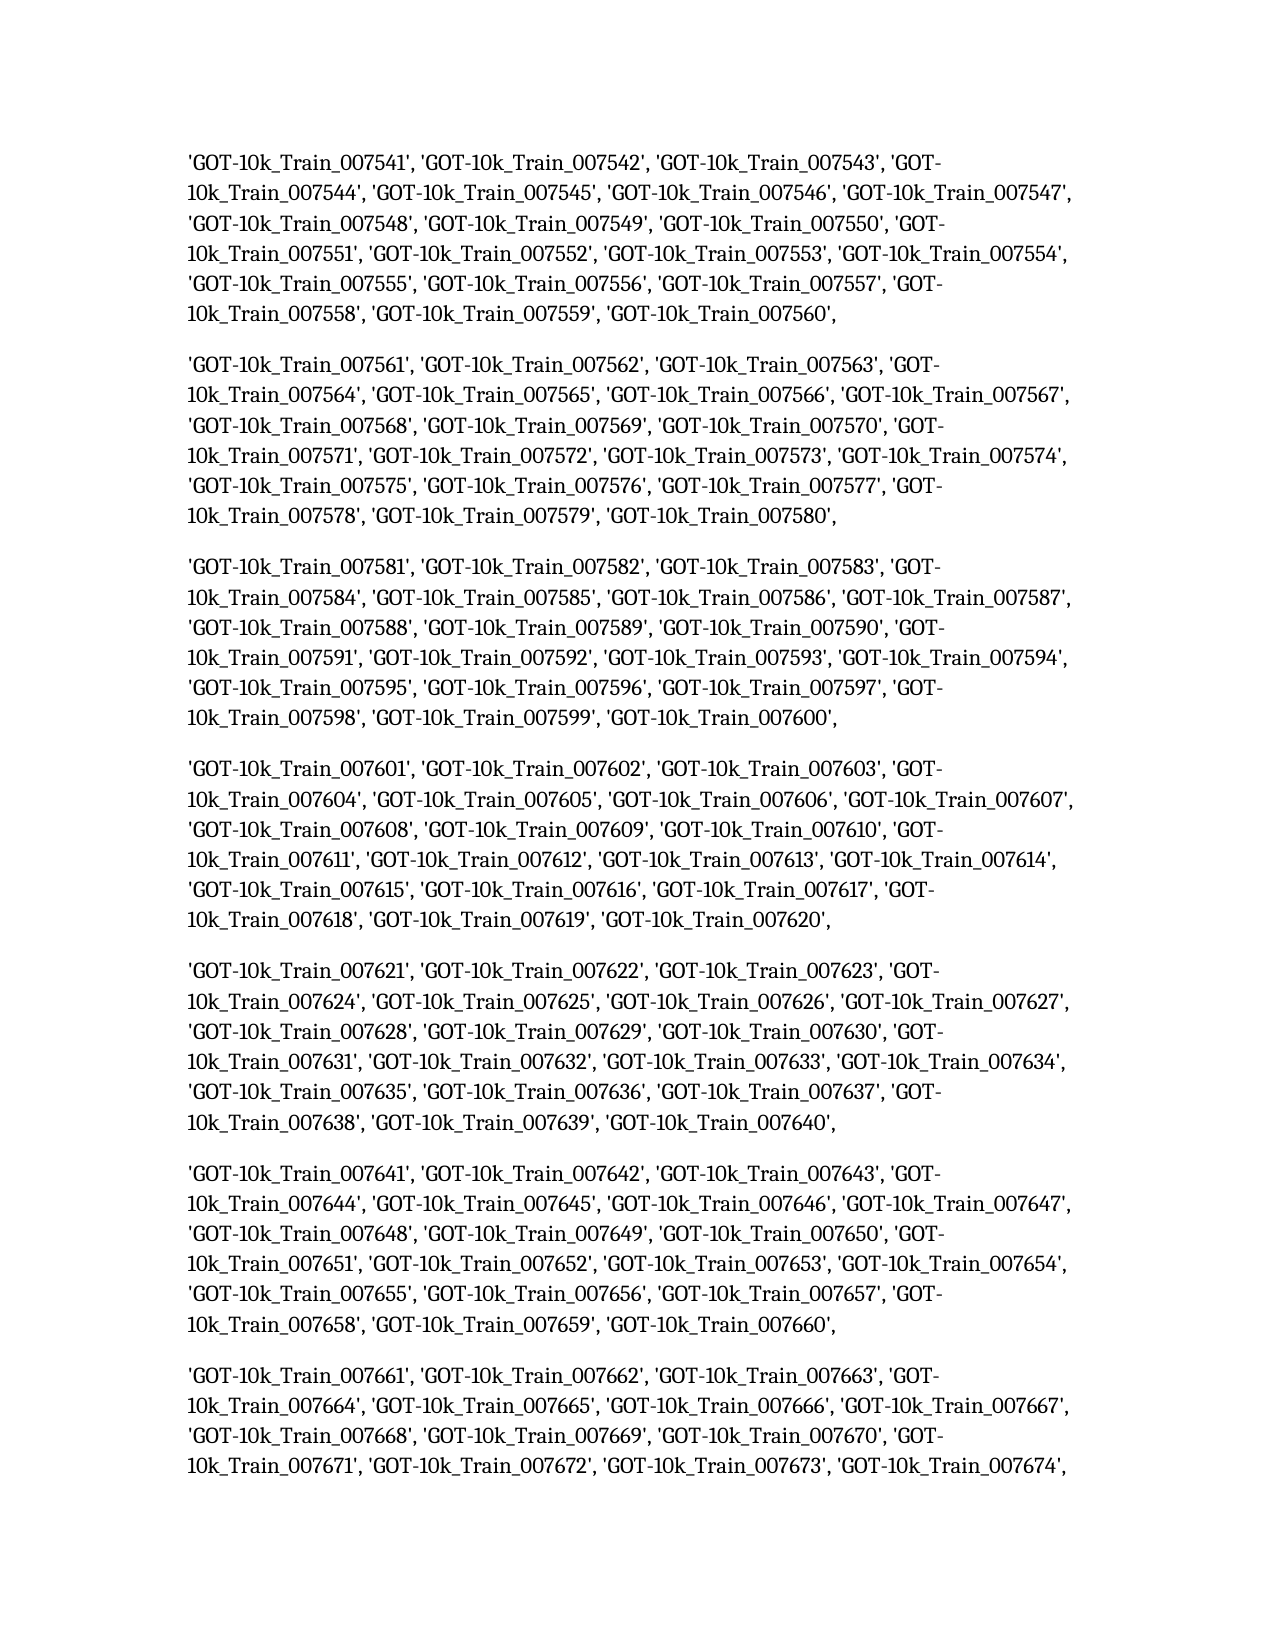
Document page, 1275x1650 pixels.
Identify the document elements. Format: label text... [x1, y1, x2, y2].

text 'GOT-10k_Train_007601', 'GOT-10k_Train_007602', 'GOT-10k_Train_007603', 'GOT-10k_Train_007604', 'GOT-10k_Train_007605', 'GOT-10k_Train_007606', 'GOT-10k_Train_007607', 'GOT-10k_Train_007608', 'GOT-10k_Train_007609', 'GOT-10k_Train_007610', 'GOT-10k_Train_007611', 'GOT-10k_Train_007612', 'GOT-10k_Train_007613', 'GOT-10k_Train_007614', 'GOT-10k_Train_007615', 'GOT-10k_Train_007616', 'GOT-10k_Train_007617', 'GOT-10k_Train_007618', 'GOT-10k_Train_007619', 'GOT-10k_Train_007620', [187, 756, 1087, 934]
text 'GOT-10k_Train_007641', 'GOT-10k_Train_007642', 'GOT-10k_Train_007643', 'GOT-10k_Train_007644', 'GOT-10k_Train_007645', 'GOT-10k_Train_007646', 'GOT-10k_Train_007647', 'GOT-10k_Train_007648', 'GOT-10k_Train_007649', 'GOT-10k_Train_007650', 'GOT-10k_Train_007651', 'GOT-10k_Train_007652', 'GOT-10k_Train_007653', 'GOT-10k_Train_007654', 'GOT-10k_Train_007655', 'GOT-10k_Train_007656', 'GOT-10k_Train_007657', 'GOT-10k_Train_007658', 'GOT-10k_Train_007659', 'GOT-10k_Train_007660', [187, 1160, 1087, 1338]
text 'GOT-10k_Train_007621', 'GOT-10k_Train_007622', 'GOT-10k_Train_007623', 'GOT-10k_Train_007624', 'GOT-10k_Train_007625', 'GOT-10k_Train_007626', 'GOT-10k_Train_007627', 'GOT-10k_Train_007628', 'GOT-10k_Train_007629', 'GOT-10k_Train_007630', 'GOT-10k_Train_007631', 'GOT-10k_Train_007632', 'GOT-10k_Train_007633', 'GOT-10k_Train_007634', 'GOT-10k_Train_007635', 'GOT-10k_Train_007636', 'GOT-10k_Train_007637', 'GOT-10k_Train_007638', 'GOT-10k_Train_007639', 'GOT-10k_Train_007640', [187, 958, 1087, 1136]
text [187, 1362, 1087, 1479]
text 'GOT-10k_Train_007561', 'GOT-10k_Train_007562', 'GOT-10k_Train_007563', 'GOT-10k_Train_007564', 'GOT-10k_Train_007565', 'GOT-10k_Train_007566', 'GOT-10k_Train_007567', 'GOT-10k_Train_007568', 'GOT-10k_Train_007569', 'GOT-10k_Train_007570', 'GOT-10k_Train_007571', 'GOT-10k_Train_007572', 'GOT-10k_Train_007573', 'GOT-10k_Train_007574', 'GOT-10k_Train_007575', 'GOT-10k_Train_007576', 'GOT-10k_Train_007577', 'GOT-10k_Train_007578', 'GOT-10k_Train_007579', 'GOT-10k_Train_007580', [187, 352, 1087, 529]
text 'GOT-10k_Train_007541', 'GOT-10k_Train_007542', 'GOT-10k_Train_007543', 'GOT-10k_Train_007544', 'GOT-10k_Train_007545', 'GOT-10k_Train_007546', 'GOT-10k_Train_007547', 'GOT-10k_Train_007548', 'GOT-10k_Train_007549', 'GOT-10k_Train_007550', 'GOT-10k_Train_007551', 'GOT-10k_Train_007552', 'GOT-10k_Train_007553', 'GOT-10k_Train_007554', 'GOT-10k_Train_007555', 'GOT-10k_Train_007556', 'GOT-10k_Train_007557', 'GOT-10k_Train_007558', 'GOT-10k_Train_007559', 'GOT-10k_Train_007560', [187, 150, 1087, 327]
text 'GOT-10k_Train_007581', 'GOT-10k_Train_007582', 'GOT-10k_Train_007583', 'GOT-10k_Train_007584', 'GOT-10k_Train_007585', 'GOT-10k_Train_007586', 'GOT-10k_Train_007587', 'GOT-10k_Train_007588', 'GOT-10k_Train_007589', 'GOT-10k_Train_007590', 'GOT-10k_Train_007591', 'GOT-10k_Train_007592', 'GOT-10k_Train_007593', 'GOT-10k_Train_007594', 'GOT-10k_Train_007595', 'GOT-10k_Train_007596', 'GOT-10k_Train_007597', 'GOT-10k_Train_007598', 'GOT-10k_Train_007599', 'GOT-10k_Train_007600', [187, 554, 1087, 732]
